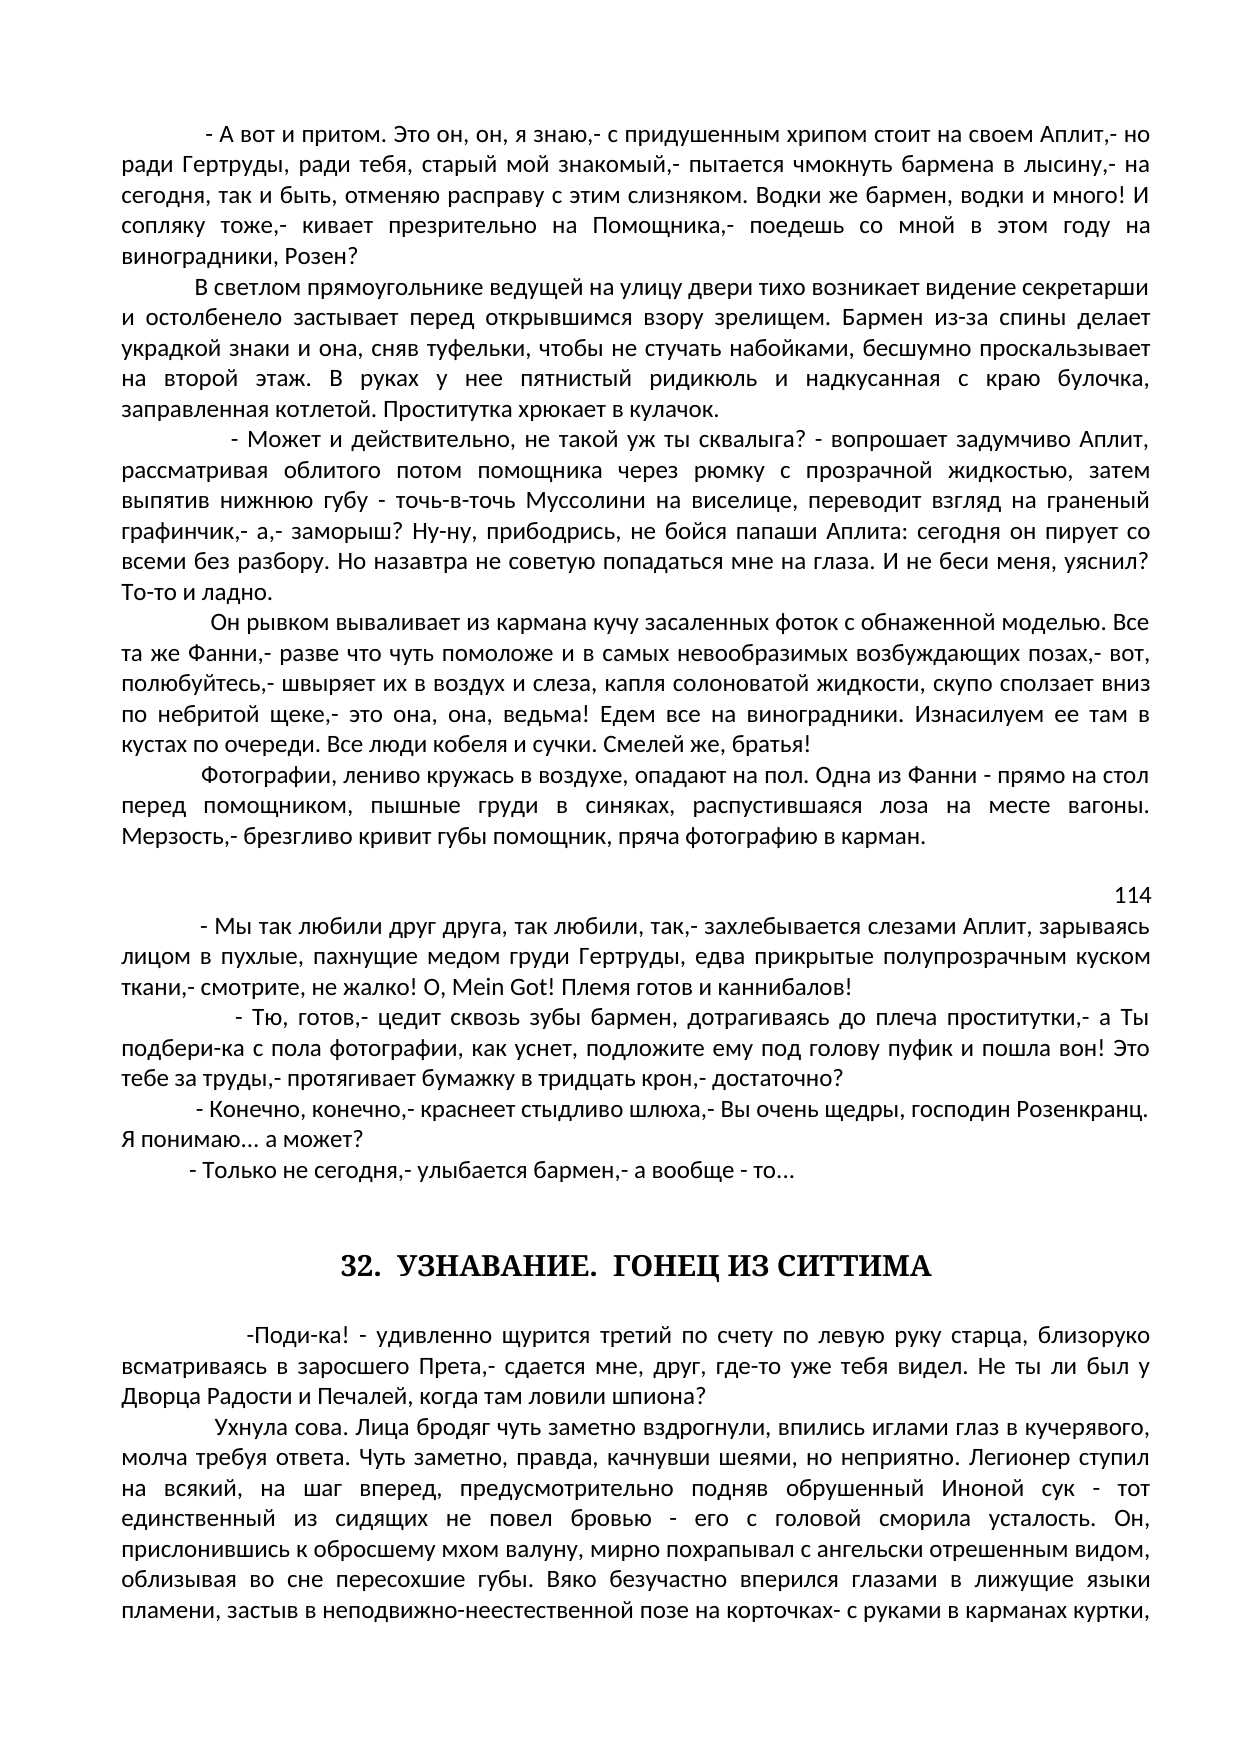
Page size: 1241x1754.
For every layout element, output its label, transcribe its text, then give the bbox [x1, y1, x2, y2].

text Фотографии, лениво кружась в воздухе, опадают на пол. Одна из Фанни - прямо на стол перед помощником, пышные груди в синяках, распустившаяся лоза на месте вагоны. Мерзость,- брезгливо кривит губы помощник, пряча фотографию в карман. [121, 759, 1152, 851]
text - Только не сегодня,- улыбается бармен,- а вообще - то... [121, 1154, 1152, 1184]
text -Поди-ка! - удивленно щурится третий по счету по левую руку старца, близоруко всматриваясь в заросшего Прета,- сдается мне, друг, где-то уже тебя видел. Не ты ли был у Дворца Радости и Печалей, когда там ловили шпиона? [121, 1319, 1152, 1411]
text - Тю, готов,- цедит сквозь зубы бармен, дотрагиваясь до плеча проститутки,- а Ты подбери-ка с пола фотографии, как уснет, подложите ему под голову пуфик и пошла вон! Это тебе за труды,- протягивает бумажку в тридцать крон,- достаточно? [121, 1001, 1152, 1093]
text - Мы так любили друг друга, так любили, так,- захлебывается слезами Аплит, зарываясь лицом в пухлые, пахнущие медом груди Гертруды, едва прикрытые полупрозрачным куском ткани,- смотрите, не жалко! О, Mein Got! Племя готов и каннибалов! [121, 910, 1152, 1001]
text - А вот и притом. Это он, он, я знаю,- с придушенным хрипом стоит на своем Аплит,- но ради Гертруды, ради тебя, старый мой знакомый,- пытается чмокнуть бармена в лысину,- на сегодня, так и быть, отменяю расправу с этим слизняком. Водки же бармен, водки и много! И сопляку тоже,- кивает презрительно на Помощника,- поедешь со мной в этом году на виноградники, Розен? [121, 118, 1152, 271]
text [121, 1411, 1152, 1624]
text 32. УЗНАВАНИЕ. ГОНЕЦ ИЗ СИТТИМА [121, 1246, 1152, 1285]
text 114 [121, 879, 1152, 910]
text - Может и действительно, не такой уж ты сквалыга? - вопрошает задумчиво Аплит, рассматривая облитого потом помощника через рюмку с прозрачной жидкостью, затем выпятив нижнюю губу - точь-в-точь Муссолини на виселице, переводит взгляд на граненый графинчик,- а,- заморыш? Ну-ну, прибодрись, не бойся папаши Аплита: сегодня он пирует со всеми без разбору. Но назавтра не советую попадаться мне на глаза. И не беси меня, уяснил? То-то и ладно. [121, 423, 1152, 606]
text В светлом прямоугольнике ведущей на улицу двери тихо возникает видение секретарши и остолбенело застывает перед открывшимся взору зрелищем. Бармен из-за спины делает украдкой знаки и она, сняв туфельки, чтобы не стучать набойками, бесшумно проскальзывает на второй этаж. В руках у нее пятнистый ридикюль и надкусанная с краю булочка, заправленная котлетой. Проститутка хрюкает в кулачок. [121, 271, 1152, 423]
text Он рывком вываливает из кармана кучу засаленных фоток с обнаженной моделью. Все та же Фанни,- разве что чуть помоложе и в самых невообразимых возбуждающих позах,- вот, полюбуйтесь,- швыряет их в воздух и слеза, капля солоноватой жидкости, скупо сползает вниз по небритой щеке,- это она, она, ведьма! Едем все на виноградники. Изнасилуем ее там в кустах по очереди. Все люди кобеля и сучки. Смелей же, братья! [121, 606, 1152, 759]
text - Конечно, конечно,- краснеет стыдливо шлюха,- Вы очень щедры, господин Розенкранц. Я понимаю... а может? [121, 1093, 1152, 1154]
